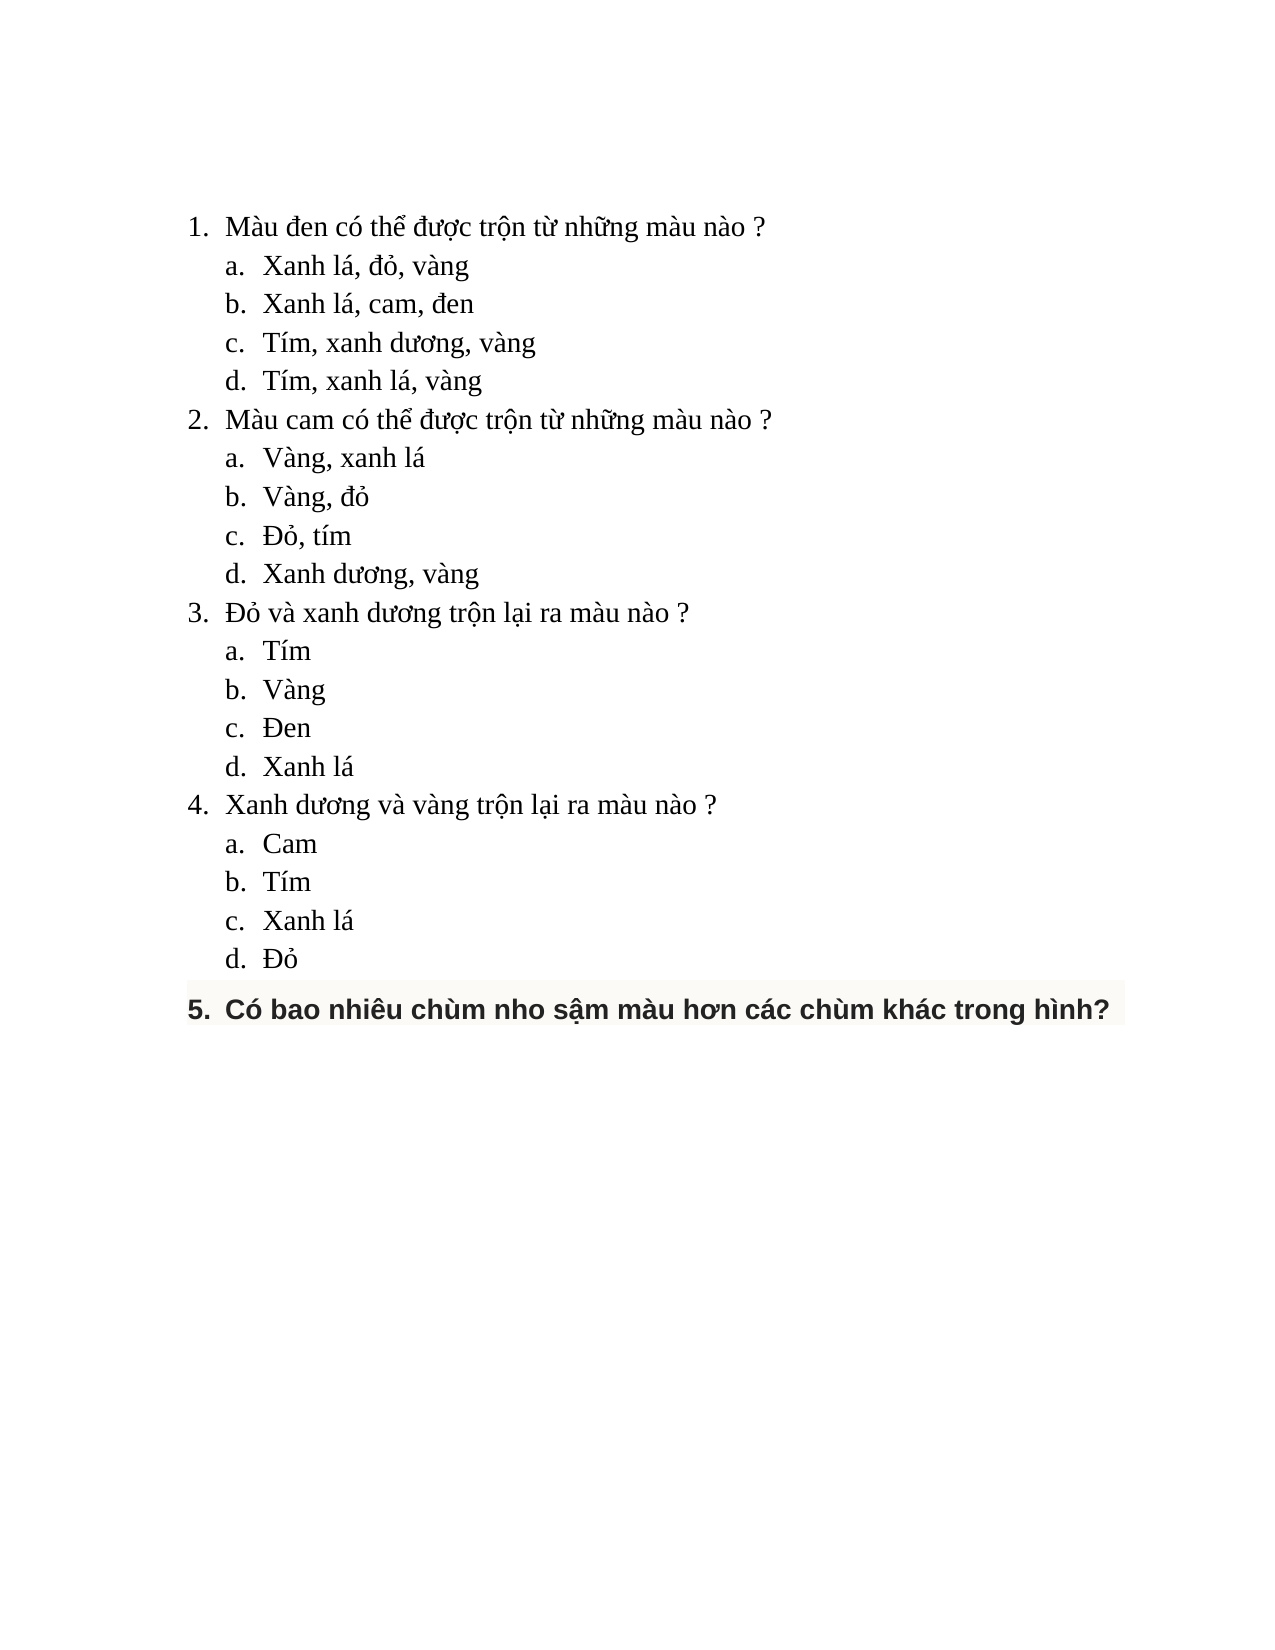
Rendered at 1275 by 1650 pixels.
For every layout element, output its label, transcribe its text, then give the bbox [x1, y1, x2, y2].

list Đỏ và xanh dương trộn lại ra màu nào ? [187, 595, 1125, 628]
list Cam [225, 826, 1125, 859]
list Tím [225, 864, 1125, 898]
list Tím, xanh lá, vàng [225, 363, 1125, 397]
list Có bao nhiêu chùm nho sậm màu hơn các chùm khác trong hình? [187, 980, 1125, 1025]
list Vàng, đỏ [225, 479, 1125, 513]
list Xanh dương, vàng [225, 556, 1125, 590]
list Xanh lá [225, 749, 1125, 782]
list Màu đen có thể được trộn từ những màu nào ? [187, 209, 1125, 243]
list Xanh lá, cam, đen [225, 286, 1125, 320]
list Xanh lá, đỏ, vàng [225, 248, 1125, 281]
list Vàng [225, 672, 1125, 705]
list Đỏ [225, 942, 1125, 975]
list Vàng, xanh lá [225, 441, 1125, 474]
list Tím, xanh dương, vàng [225, 325, 1125, 358]
list Tím [225, 633, 1125, 667]
list Xanh dương và vàng trộn lại ra màu nào ? [187, 787, 1125, 821]
list Đen [225, 710, 1125, 744]
list Đỏ, tím [225, 518, 1125, 551]
list Xanh lá [225, 903, 1125, 937]
list Màu cam có thể được trộn từ những màu nào ? [187, 402, 1125, 436]
